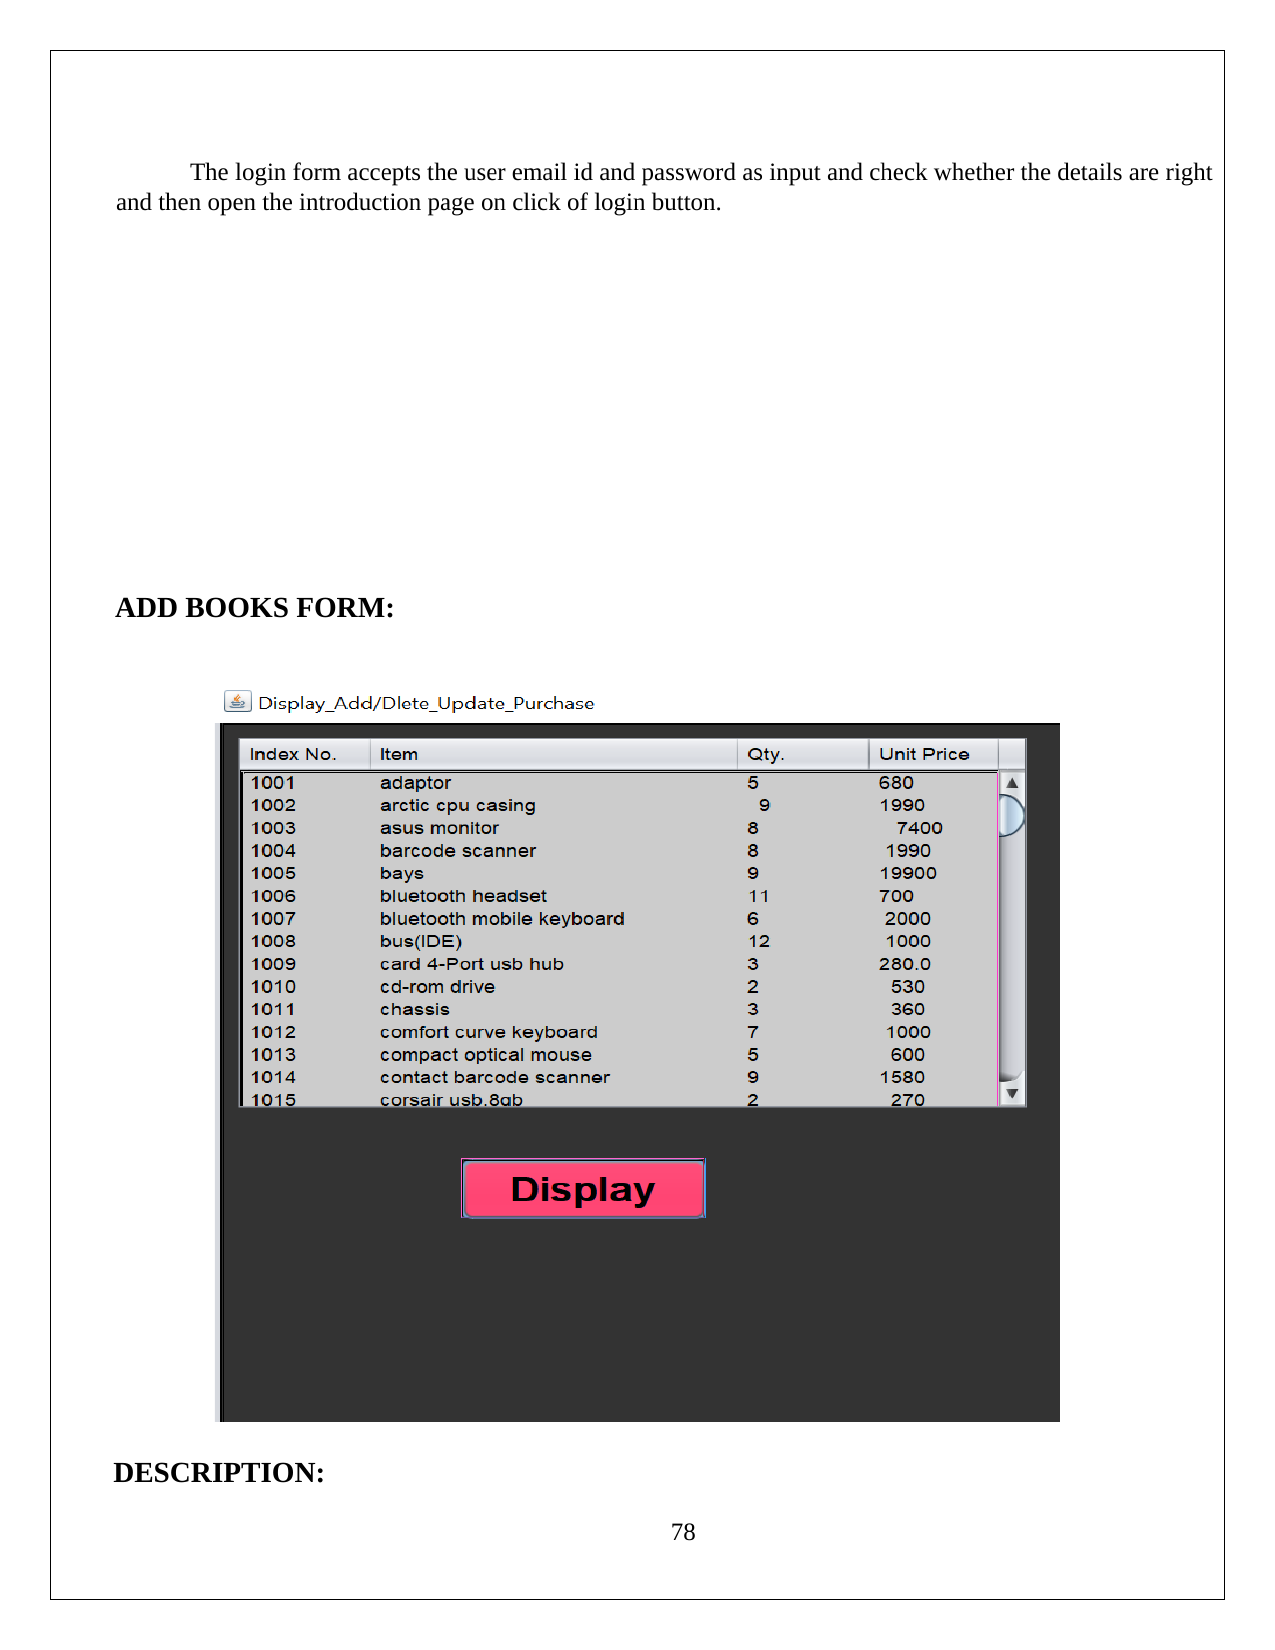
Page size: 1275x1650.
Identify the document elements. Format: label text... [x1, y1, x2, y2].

text DESCRIPTION: [113, 1455, 929, 1489]
text The login form accepts the user email id and password as input and check whether the details are right and then open the introduction page on click of login button. [115, 157, 1216, 216]
picture [214, 688, 1060, 1422]
text ADD BOOKS FORM: [115, 590, 929, 623]
